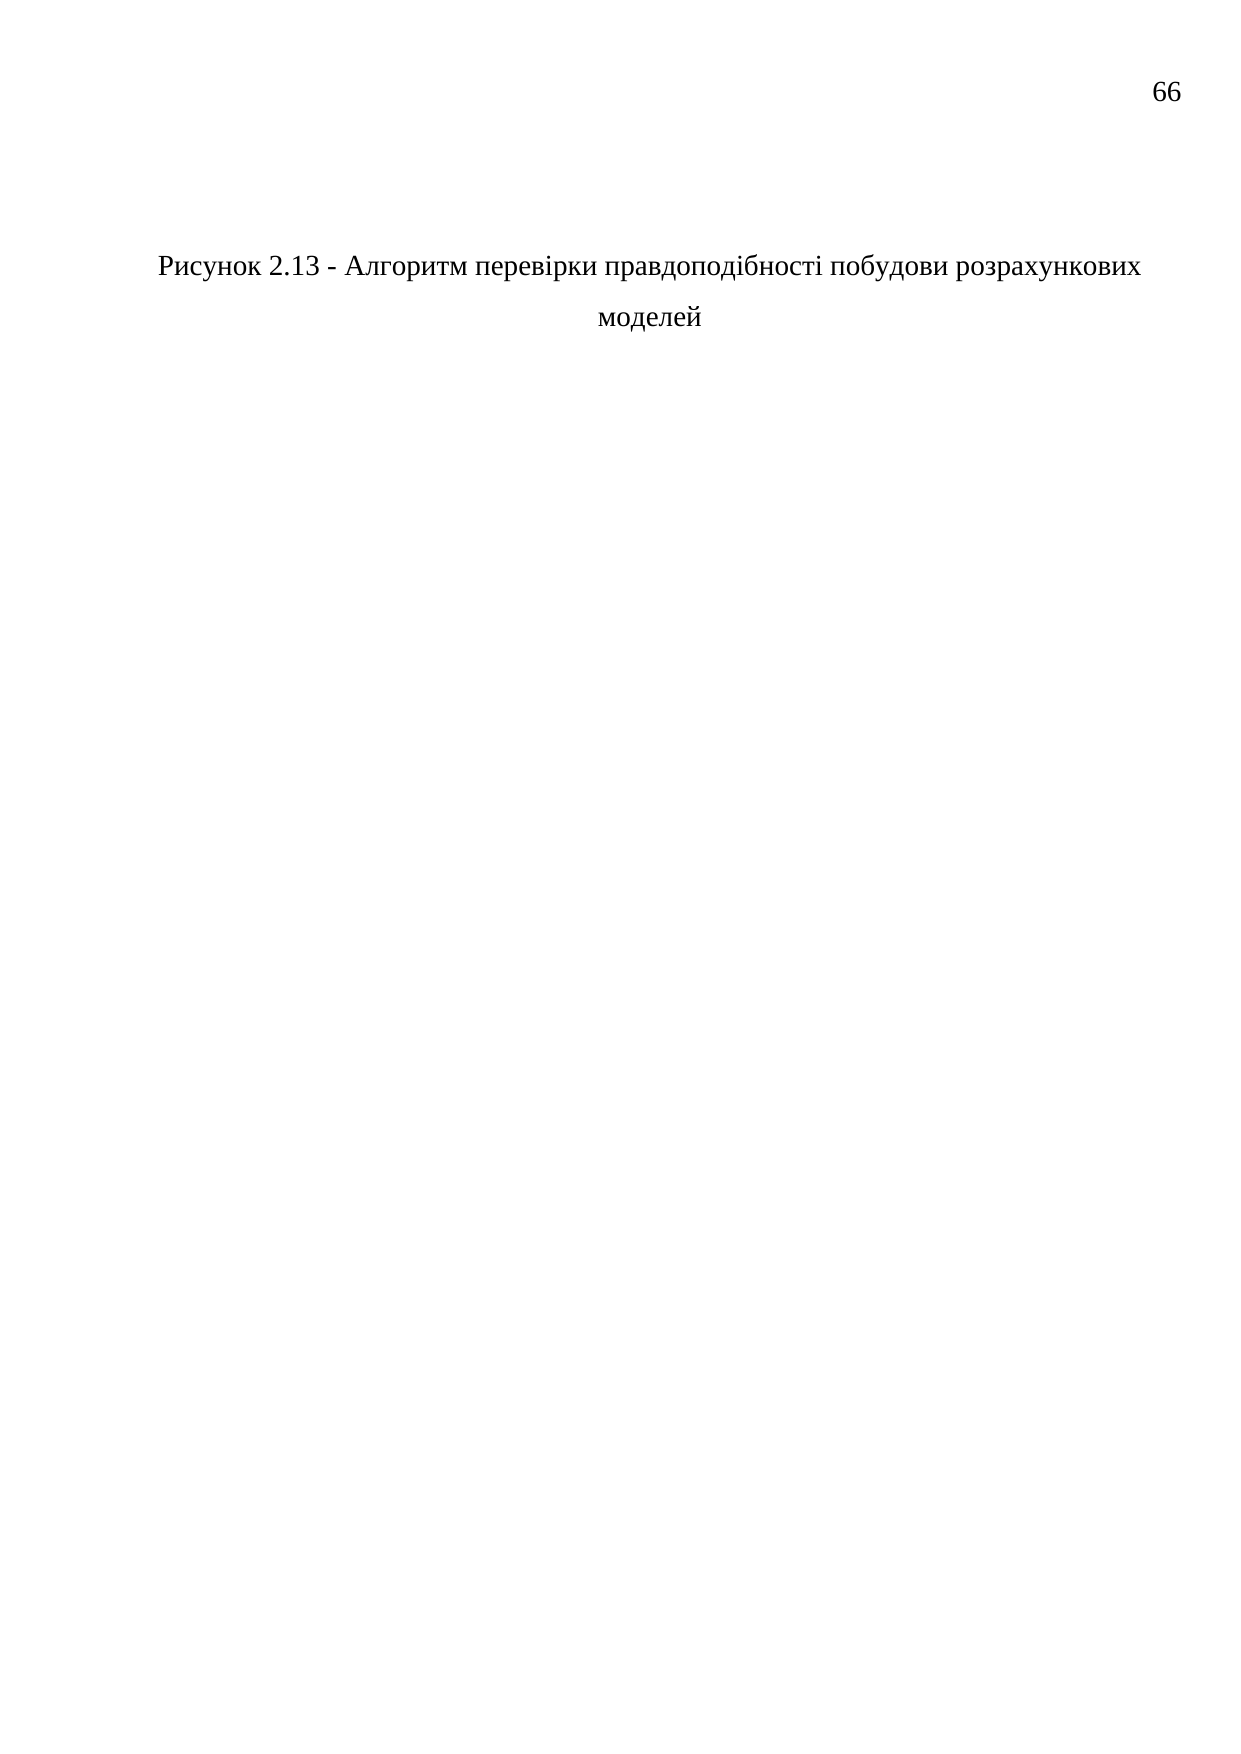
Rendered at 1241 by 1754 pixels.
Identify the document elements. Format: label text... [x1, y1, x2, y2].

text Рисунок 2.13 - Алгоритм перевірки правдоподібності побудови розрахункових моделей [118, 248, 1181, 332]
